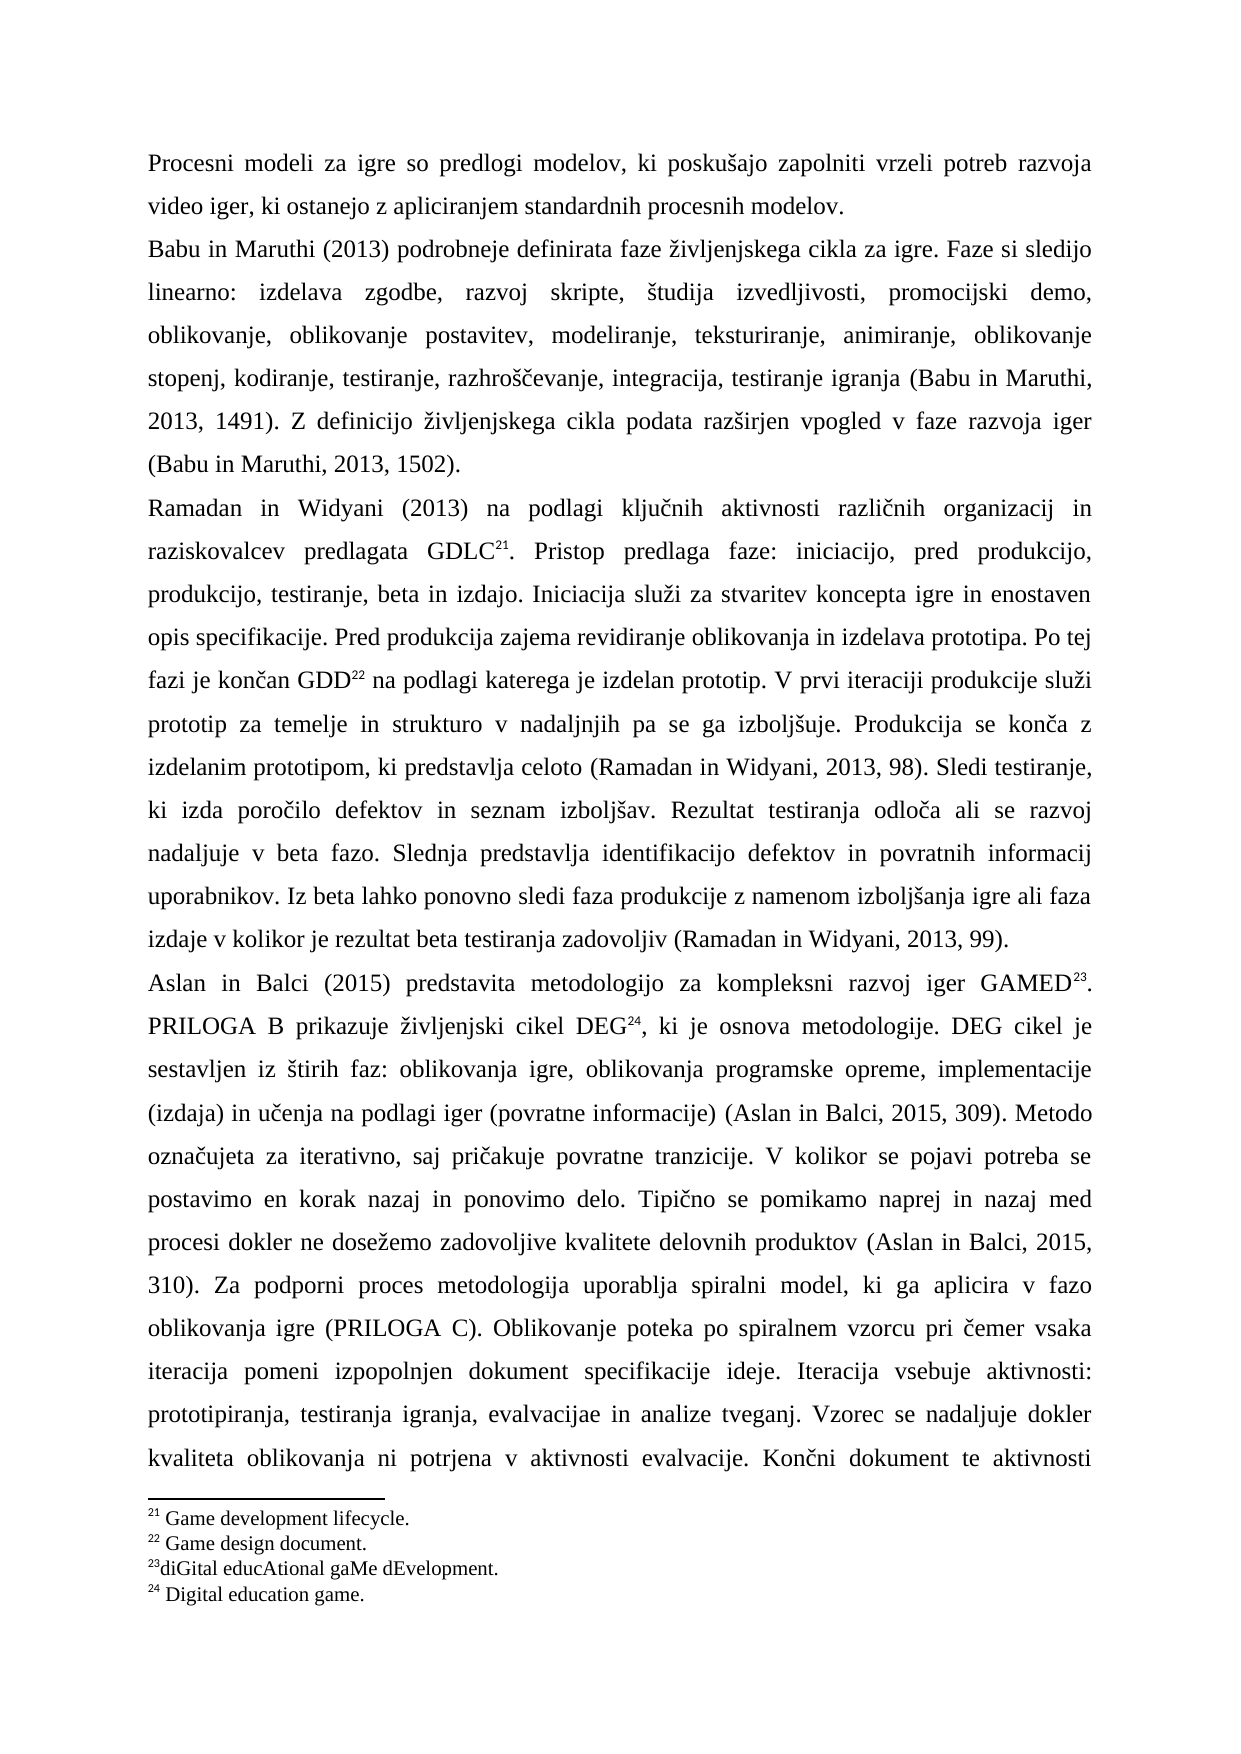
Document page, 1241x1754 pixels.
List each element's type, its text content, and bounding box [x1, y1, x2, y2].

text Babu in Maruthi (2013) podrobneje definirata faze življenjskega cikla za igre. Faze si sledijo linearno: izdelava zgodbe, razvoj skripte, študija izvedljivosti, promocijski demo, oblikovanje, oblikovanje postavitev, modeliranje, teksturiranje, animiranje, oblikovanje stopenj, kodiranje, testiranje, razhroščevanje, integracija, testiranje igranja (Babu in Maruthi, 2013, 1491). Z definicijo življenjskega cikla podata razširjen vpogled v faze razvoja iger (Babu in Maruthi, 2013, 1502). [148, 234, 1093, 478]
text Ramadan in Widyani (2013) na podlagi ključnih aktivnosti različnih organizacij in raziskovalcev predlagata GDLC. Pristop predlaga faze: iniciacijo, pred produkcijo, produkcijo, testiranje, beta in izdajo. Iniciacija služi za stvaritev koncepta igre in enostaven opis specifikacije. Pred produkcija zajema revidiranje oblikovanja in izdelava prototipa. Po tej fazi je končan GDD na podlagi katerega je izdelan prototip. V prvi iteraciji produkcije služi prototip za temelje in strukturo v nadaljnjih pa se ga izboljšuje. Produkcija se konča z izdelanim prototipom, ki predstavlja celoto (Ramadan in Widyani, 2013, 98). Sledi testiranje, ki izda poročilo defektov in seznam izboljšav. Rezultat testiranja odloča ali se razvoj nadaljuje v beta fazo. Slednja predstavlja identifikacijo defektov in povratnih informacij uporabnikov. Iz beta lahko ponovno sledi faza produkcije z namenom izboljšanja igre ali faza izdaje v kolikor je rezultat beta testiranja zadovoljiv (Ramadan in Widyani, 2013, 99). [148, 493, 1093, 953]
text Procesni modeli za igre so predlogi modelov, ki poskušajo zapolniti vrzeli potreb razvoja video iger, ki ostanejo z apliciranjem standardnih procesnih modelov. [148, 148, 1093, 219]
